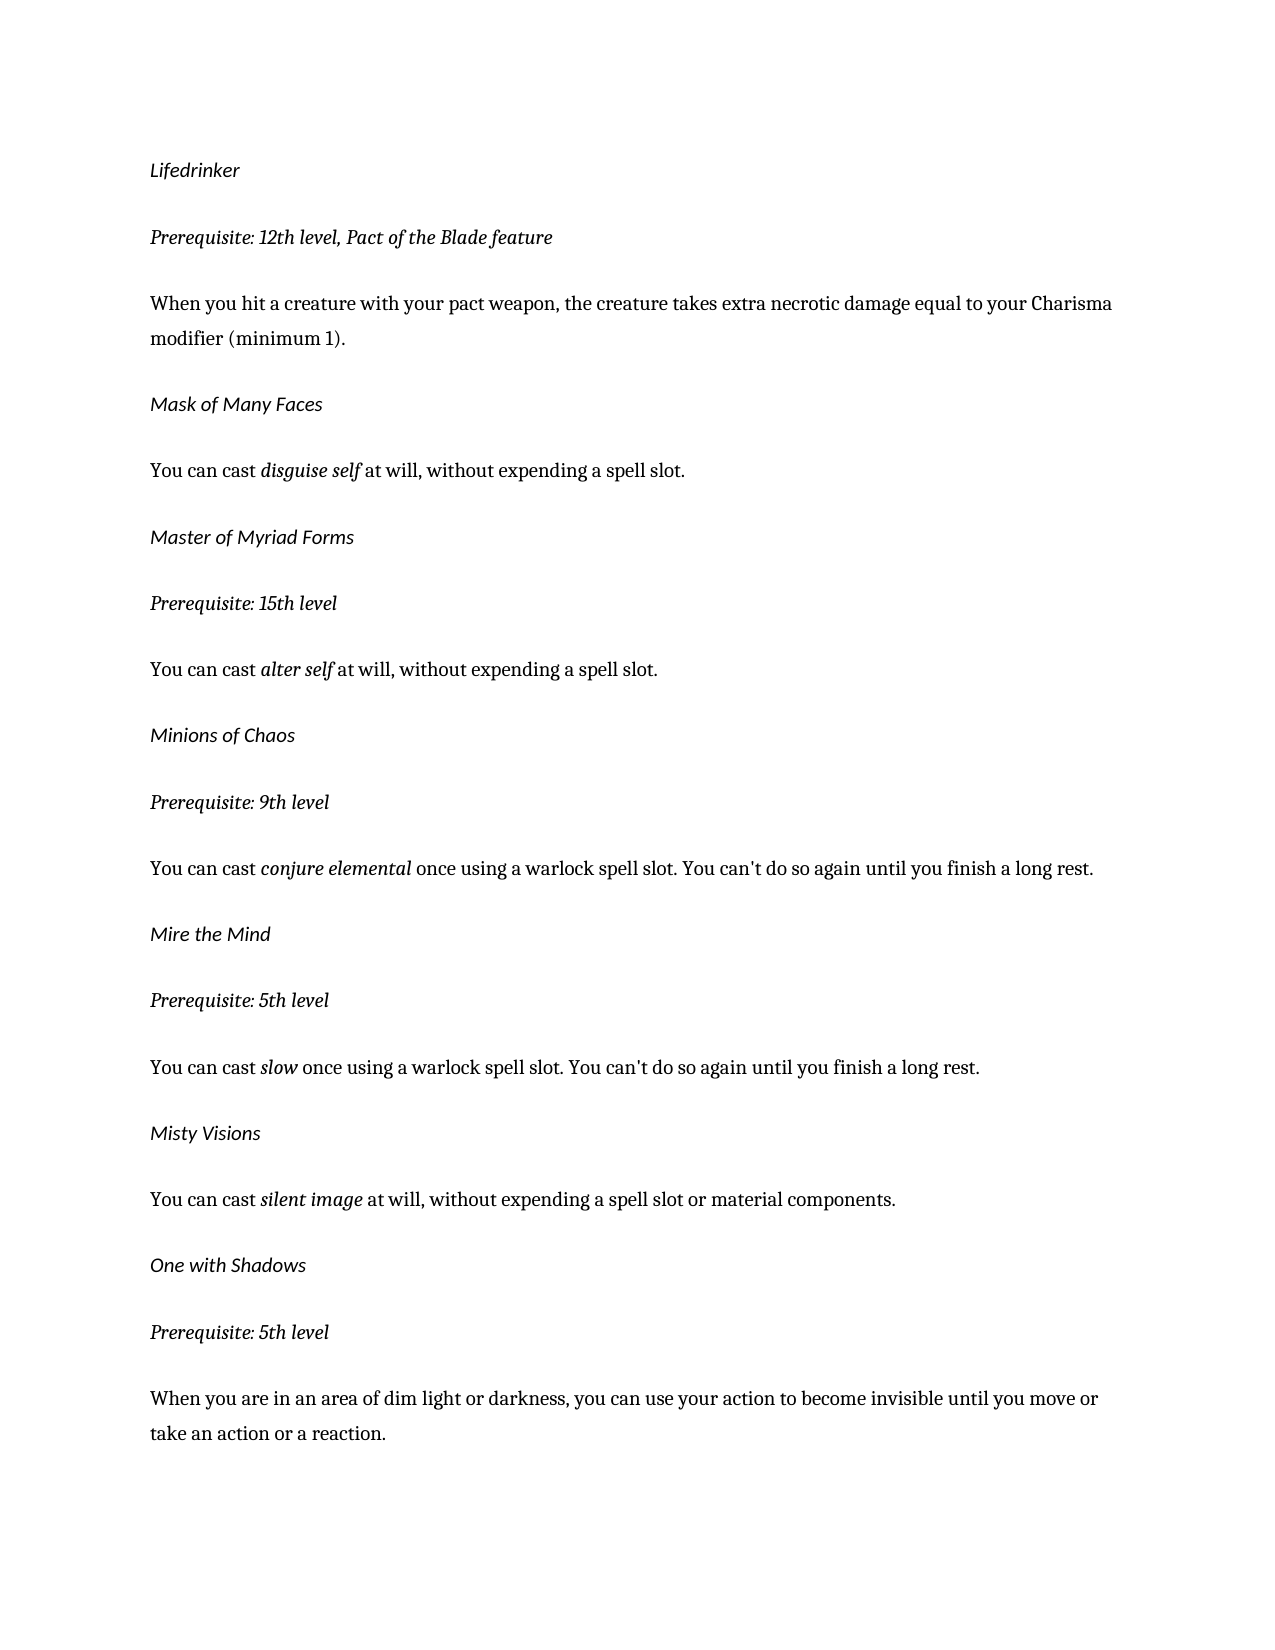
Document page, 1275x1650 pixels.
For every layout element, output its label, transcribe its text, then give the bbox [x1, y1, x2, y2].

text When you are in an area of dim light or darkness, you can use your action to become invisible until you move or take an action or a reaction. [150, 1377, 1125, 1447]
text You can cast slow once using a warlock spell slot. You can't do so again until you finish a long rest. [150, 1046, 1125, 1081]
text Prerequisite: 15th level [150, 582, 1125, 617]
subtitle Mire the Mind [150, 914, 1125, 949]
subtitle Misty Visions [150, 1112, 1125, 1147]
text You can cast disguise self at will, without expending a spell slot. [150, 450, 1125, 485]
subtitle Master of Myriad Forms [150, 516, 1125, 551]
text You can cast silent image at will, without expending a spell slot or material components. [150, 1179, 1125, 1214]
text Prerequisite: 5th level [150, 1311, 1125, 1346]
subtitle Lifedrinker [150, 150, 1125, 185]
text Prerequisite: 9th level [150, 781, 1125, 816]
text You can cast alter self at will, without expending a spell slot. [150, 649, 1125, 684]
subtitle Minions of Chaos [150, 715, 1125, 750]
text Prerequisite: 12th level, Pact of the Blade feature [150, 216, 1125, 251]
subtitle Mask of Many Faces [150, 384, 1125, 419]
text When you hit a creature with your pact weapon, the creature takes extra necrotic damage equal to your Charisma modifier (minimum 1). [150, 282, 1125, 352]
subtitle One with Shadows [150, 1245, 1125, 1280]
text You can cast conjure elemental once using a warlock spell slot. You can't do so again until you finish a long rest. [150, 847, 1125, 882]
text Prerequisite: 5th level [150, 980, 1125, 1015]
